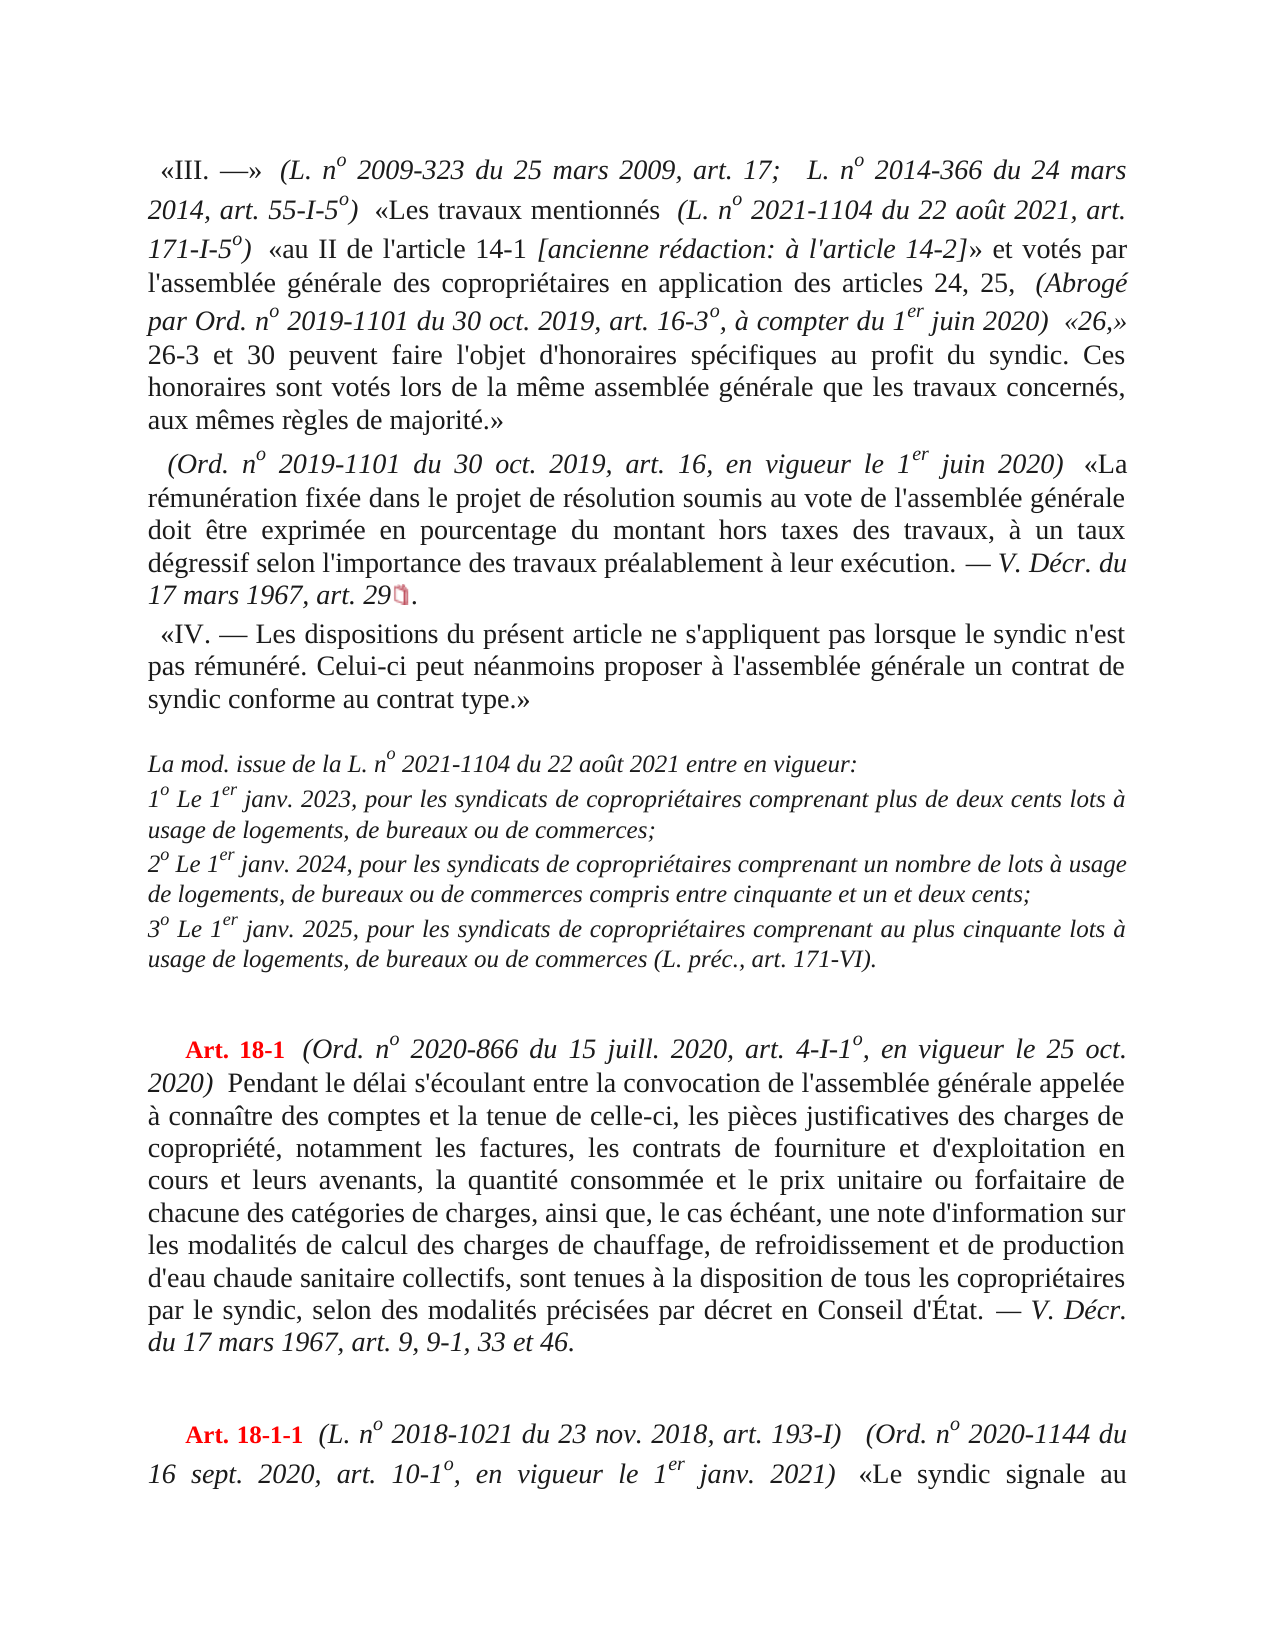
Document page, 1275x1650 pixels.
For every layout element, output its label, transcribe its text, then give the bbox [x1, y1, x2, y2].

text La mod. issue de la L. no 2021-1104 du 22 août 2021 entre en vigueur: 1o Le 1er janv. 2023, pour les syndicats de copropriétaires comprenant plus de deux cents lots à usage de logements, de bureaux ou de commerces; 2o Le 1er janv. 2024, pour les syndicats de copropriétaires comprenant un nombre de lots à usage de logements, de bureaux ou de commerces compris entre cinquante et un et deux cents; 3o Le 1er janv. 2025, pour les syndicats de copropriétaires comprenant au plus cinquante lots à usage de logements, de bureaux ou de commerces (L. préc., art. 171-VI). [148, 743, 1127, 973]
picture [391, 584, 412, 605]
text «III. —» (L. no 2009-323 du 25 mars 2009, art. 17; L. no 2014-366 du 24 mars 2014, art. 55-I-5o) «Les travaux mentionnés (L. no 2021-1104 du 22 août 2021, art. 171-I-5o) «au II de l'article 14-1 [ancienne rédaction: à l'article 14-2]» et votés par l'assemblée générale des copropriétaires en application des articles 24, 25, (Abrogé par Ord. no 2019-1101 du 30 oct. 2019, art. 16-3o, à compter du 1er juin 2020) «26,» 26-3 et 30 peuvent faire l'objet d'honoraires spécifiques au profit du syndic. Ces honoraires sont votés lors de la même assemblée générale que les travaux concernés, aux mêmes règles de majorité.» [148, 148, 1127, 435]
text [148, 1412, 1127, 1491]
text Art. 18-1 (Ord. no 2020-866 du 15 juill. 2020, art. 4-I-1o, en vigueur le 25 oct. 2020) Pendant le délai s'écoulant entre la convocation de l'assemblée générale appelée à connaître des comptes et la tenue de celle-ci, les pièces justificatives des charges de copropriété, notamment les factures, les contrats de fourniture et d'exploitation en cours et leurs avenants, la quantité consommée et le prix unitaire ou forfaitaire de chacune des catégories de charges, ainsi que, le cas échéant, une note d'information sur les modalités de calcul des charges de chauffage, de refroidissement et de production d'eau chaude sanitaire collectifs, sont tenues à la disposition de tous les copropriétaires par le syndic, selon des modalités précisées par décret en Conseil d'État. — V. Décr. du 17 mars 1967, art. 9, 9-1, 33 et 46. [148, 1027, 1127, 1358]
text (Ord. no 2019-1101 du 30 oct. 2019, art. 16, en vigueur le 1er juin 2020) «La rémunération fixée dans le projet de résolution soumis au vote de l'assemblée générale doit être exprimée en pourcentage du montant hors taxes des travaux, à un taux dégressif selon l'importance des travaux préalablement à leur exécution. — V. Décr. du 17 mars 1967, art. 29. [148, 441, 1127, 611]
text «IV. — Les dispositions du présent article ne s'appliquent pas lorsque le syndic n'est pas rémunéré. Celui-ci peut néanmoins proposer à l'assemblée générale un contrat de syndic conforme au contrat type.» [148, 617, 1127, 714]
